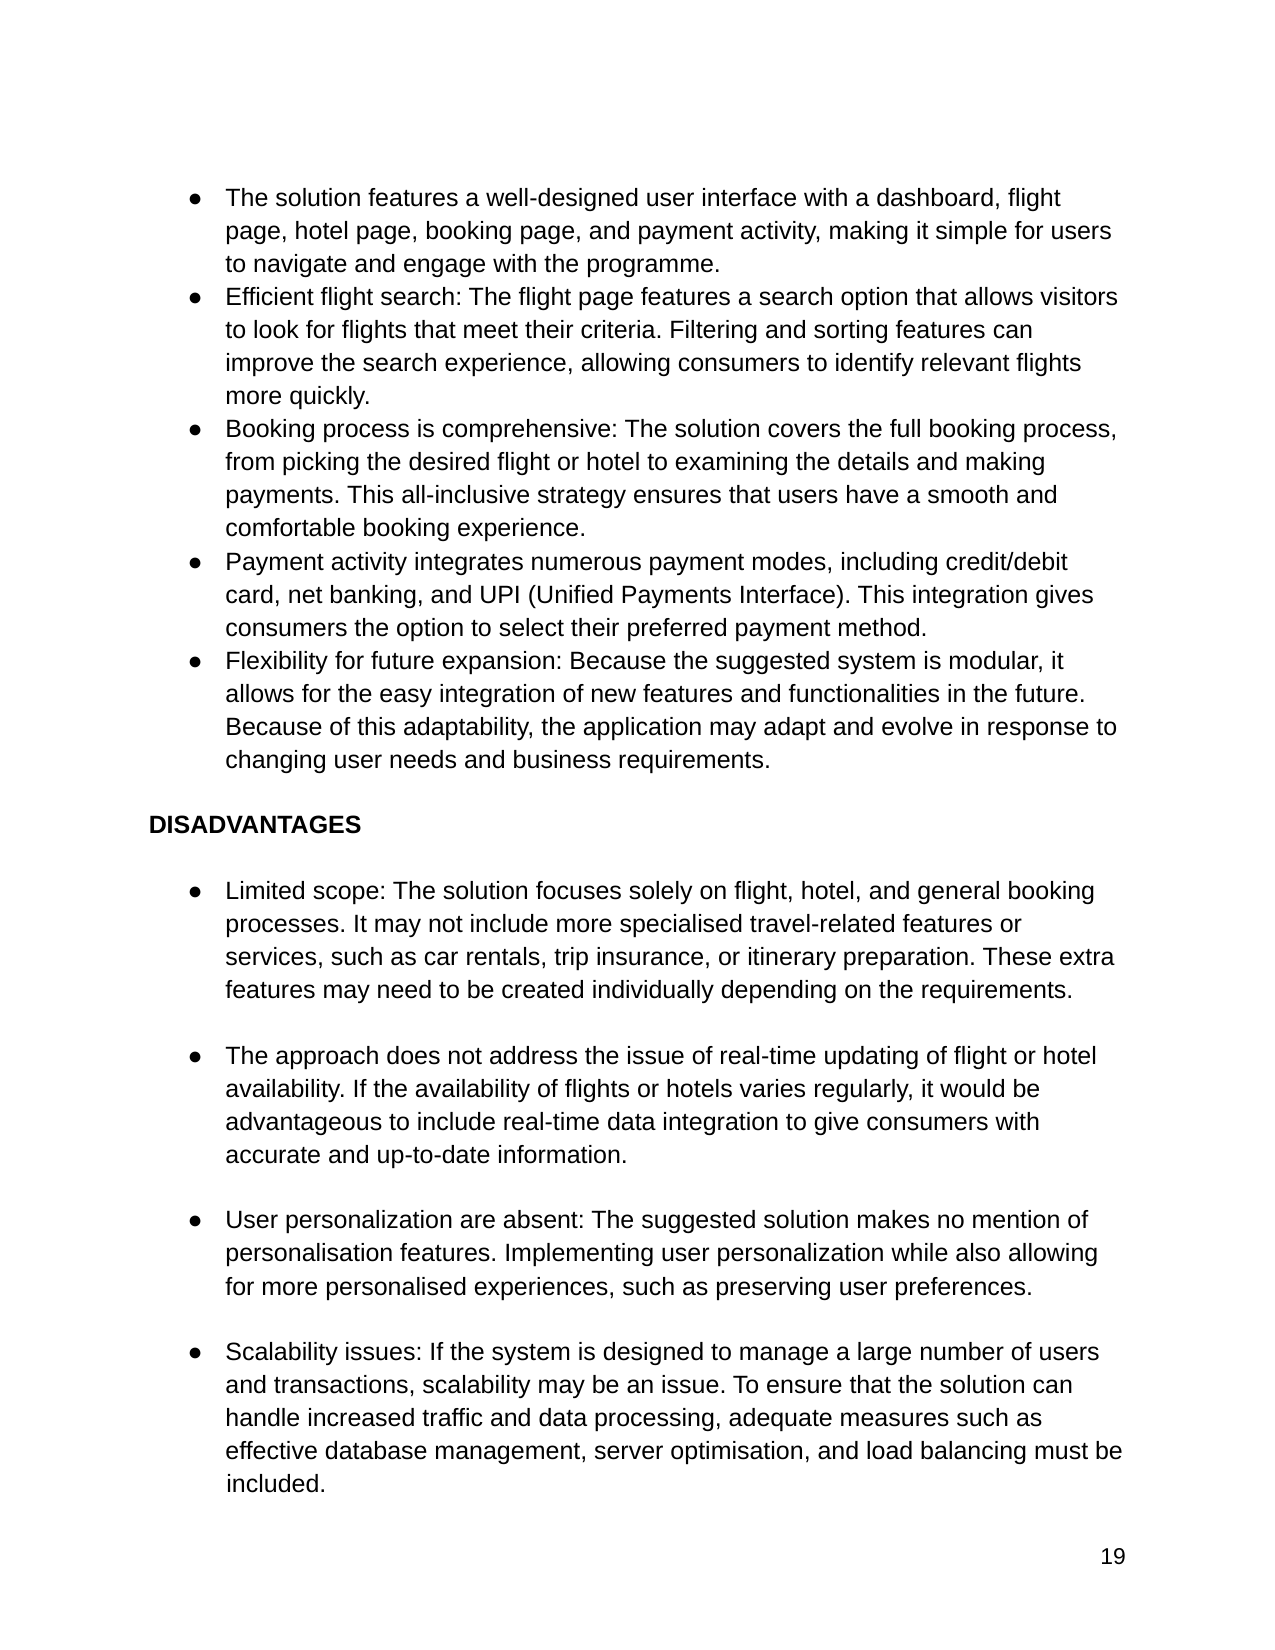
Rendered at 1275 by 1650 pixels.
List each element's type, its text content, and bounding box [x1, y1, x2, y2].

list The approach does not address the issue of real-time updating of flight or hotel availability. If the availability of flights or hotels varies regularly, it would be advantageous to include real-time data integration to give consumers with accurate and up-to-date information. [187, 1041, 1126, 1169]
list Efficient flight search: The flight page features a search option that allows visitors to look for flights that meet their criteria. Filtering and sorting features can improve the search experience, allowing consumers to identify relevant flights more quickly. [187, 282, 1126, 410]
list Booking process is comprehensive: The solution covers the full booking process, from picking the desired flight or hotel to examining the details and making payments. This all-inclusive strategy ensures that users have a smooth and comfortable booking experience. [187, 414, 1126, 542]
text effective database management, server optimisation, and load balancing must be included. [225, 1436, 1126, 1498]
list Limited scope: The solution focuses solely on flight, hotel, and general booking processes. It may not include more specialised travel-related features or services, such as car rentals, trip insurance, or itinerary preparation. These extra features may need to be created individually depending on the requirements. [187, 876, 1126, 1004]
list The solution features a well-designed user interface with a dashboard, flight page, hotel page, booking page, and payment activity, making it simple for users to navigate and engage with the programme. [187, 183, 1126, 277]
list Flexibility for future expansion: Because the suggested system is modular, it allows for the easy integration of new features and functionalities in the future. Because of this adaptability, the application may adapt and evolve in response to changing user needs and business requirements. [187, 646, 1126, 774]
list Scalability issues: If the system is designed to manage a large number of users and transactions, scalability may be an issue. To ensure that the solution can handle increased traffic and data processing, adequate measures such as [187, 1337, 1126, 1432]
list User personalization are absent: The suggested solution makes no mention of personalisation features. Implementing user personalization while also allowing for more personalised experiences, such as preserving user preferences. [187, 1205, 1126, 1300]
list Payment activity integrates numerous payment modes, including credit/debit card, net banking, and UPI (Unified Payments Interface). This integration gives consumers the option to select their preferred payment method. [187, 547, 1126, 642]
subtitle DISADVANTAGES [148, 810, 1133, 839]
